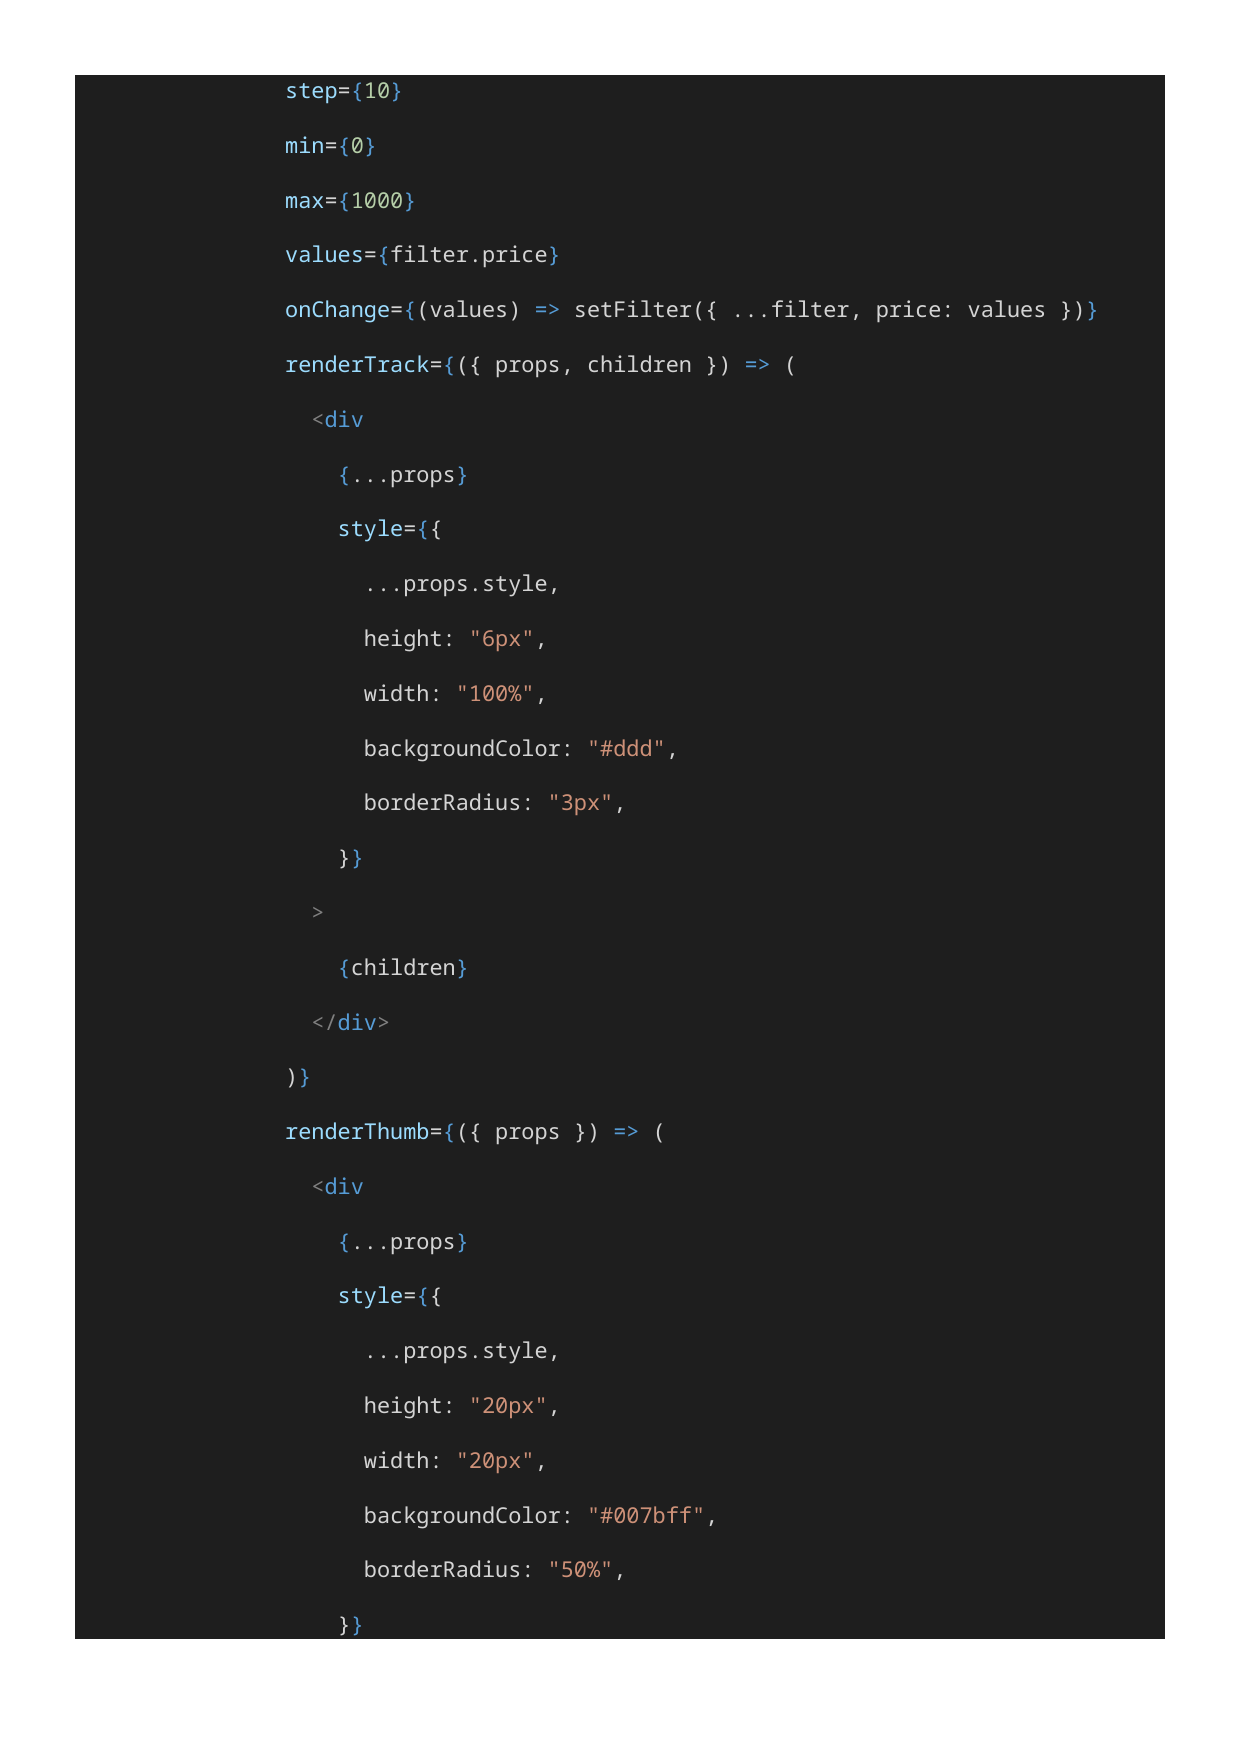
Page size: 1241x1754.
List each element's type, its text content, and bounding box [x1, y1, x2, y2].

text height: "6px", [75, 623, 1165, 653]
text }} [75, 1609, 1165, 1639]
text > [75, 897, 1165, 927]
text {children} [75, 952, 1165, 981]
text ...props.style, [75, 568, 1165, 598]
text width: "100%", [75, 678, 1165, 707]
text <div [75, 404, 1165, 433]
text backgroundColor: "#ddd", [75, 732, 1165, 762]
text </div> [75, 1006, 1165, 1036]
text backgroundColor: "#007bff", [75, 1499, 1165, 1529]
text max={1000} [75, 184, 1165, 214]
text renderThumb={({ props }) => ( [75, 1116, 1165, 1146]
text renderTrack={({ props, children }) => ( [75, 349, 1165, 379]
text onChange={(values) => setFilter({ ...filter, price: values })} [75, 294, 1165, 324]
text ...props.style, [75, 1335, 1165, 1365]
text }} [75, 842, 1165, 872]
text style={{ [75, 513, 1165, 543]
text width: "20px", [75, 1445, 1165, 1474]
text height: "20px", [75, 1390, 1165, 1420]
text borderRadius: "3px", [75, 787, 1165, 817]
text {...props} [75, 458, 1165, 488]
text step={10} [75, 75, 1165, 105]
text min={0} [75, 130, 1165, 159]
text <div [75, 1171, 1165, 1201]
text style={{ [75, 1280, 1165, 1310]
text )} [75, 1061, 1165, 1091]
text values={filter.price} [75, 239, 1165, 269]
text {...props} [75, 1226, 1165, 1255]
text borderRadius: "50%", [75, 1554, 1165, 1584]
